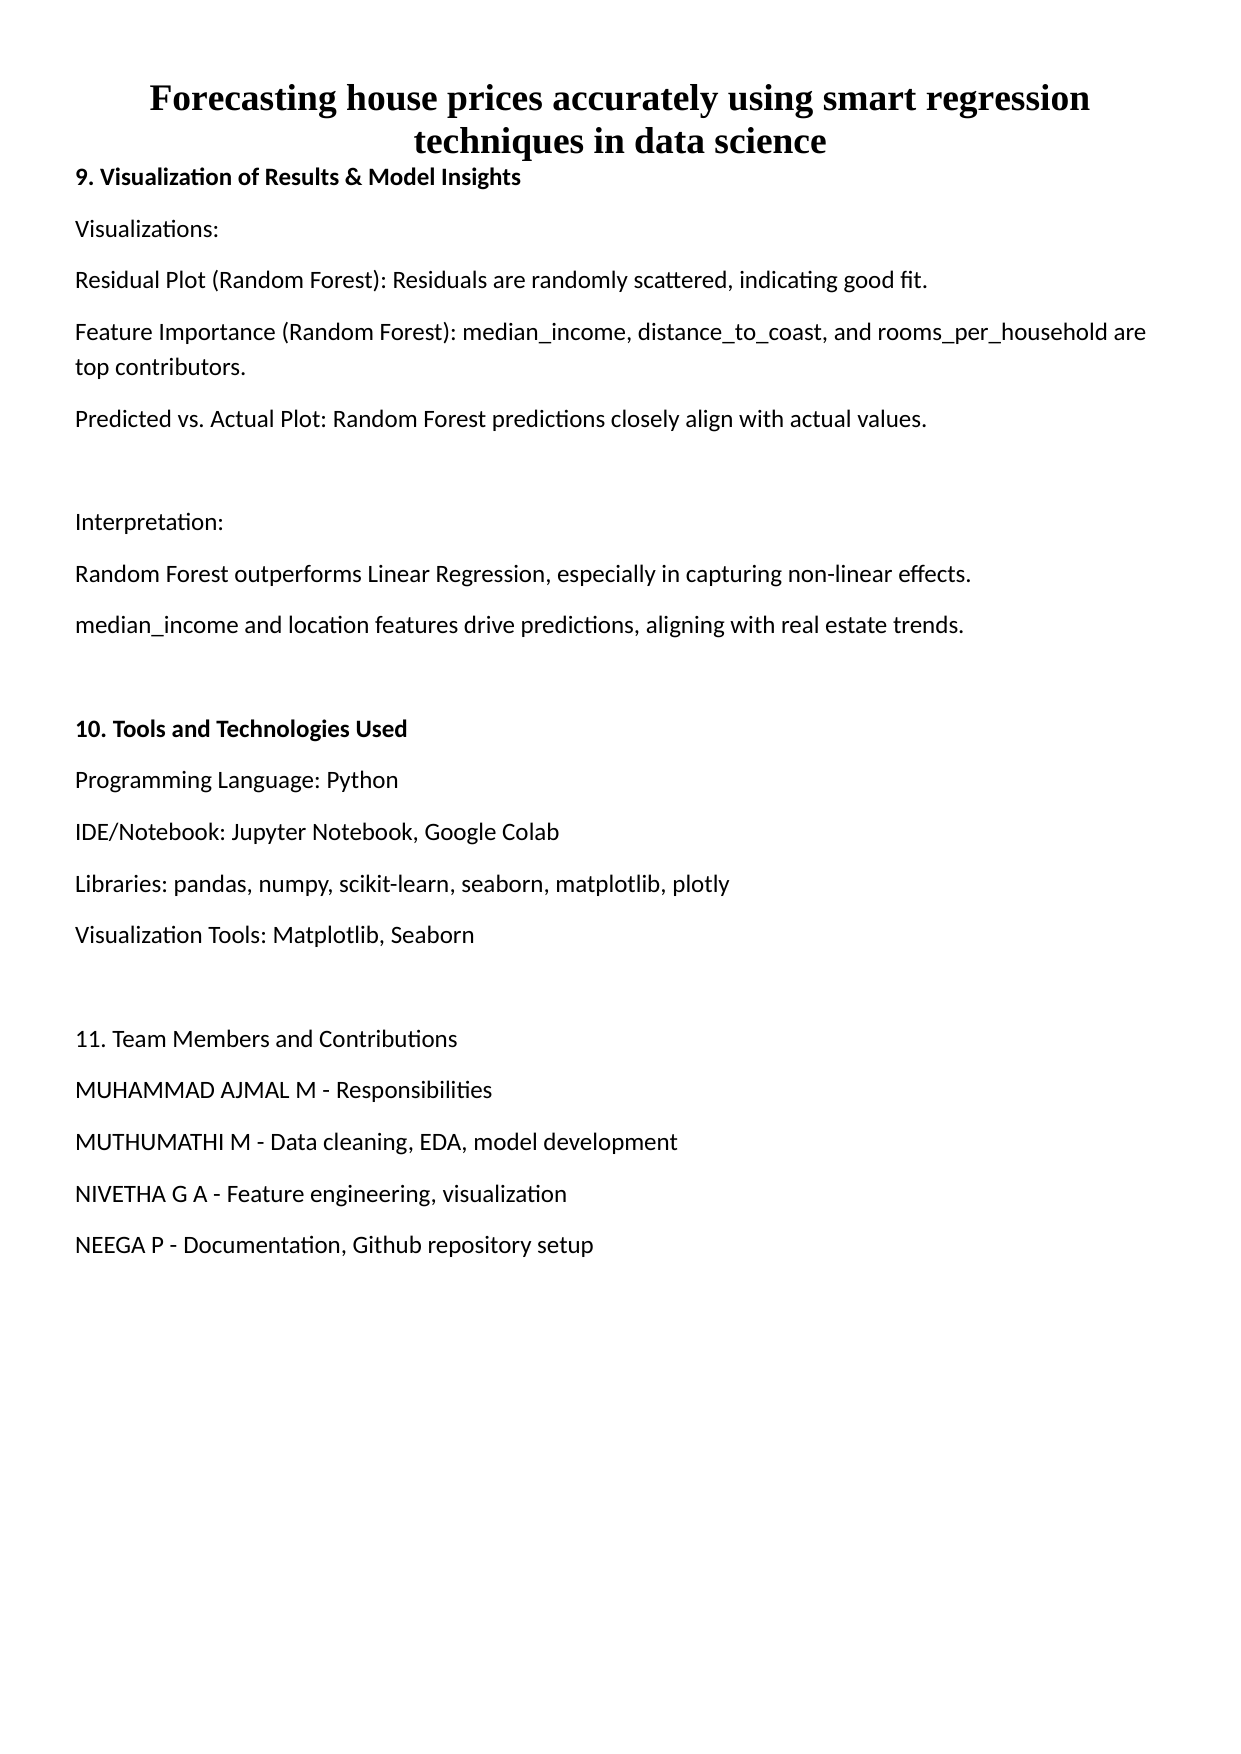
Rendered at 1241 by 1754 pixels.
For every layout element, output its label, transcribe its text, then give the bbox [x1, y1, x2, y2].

text IDE/Notebook: Jupyter Notebook, Google Colab [75, 816, 1165, 847]
text MUTHUMATHI M - Data cleaning, EDA, model development [75, 1126, 1165, 1157]
text Visualization Tools: Matplotlib, Seaborn [75, 919, 1165, 950]
text NEEGA P - Documentation, Github repository setup [75, 1229, 1165, 1260]
text Residual Plot (Random Forest): Residuals are randomly scattered, indicating good fit. [75, 264, 1165, 295]
text MUHAMMAD AJMAL M - Responsibilities [75, 1074, 1165, 1105]
text Predicted vs. Actual Plot: Random Forest predictions closely align with actual values. [75, 403, 1165, 433]
text 9. Visualization of Results & Model Insights [75, 161, 1165, 192]
text NIVETHA G A - Feature engineering, visualization [75, 1178, 1165, 1208]
text Programming Language: Python [75, 764, 1165, 795]
text Feature Importance (Random Forest): median_income, distance_to_coast, and rooms_per_household are top contributors. [75, 316, 1165, 382]
text Visualizations: [75, 213, 1165, 243]
text median_income and location features drive predictions, aligning with real estate trends. [75, 609, 1165, 640]
text Libraries: pandas, numpy, scikit-learn, seaborn, matplotlib, plotly [75, 868, 1165, 898]
text Interpretation: [75, 506, 1165, 537]
text 10. Tools and Technologies Used [75, 713, 1165, 743]
text Random Forest outperforms Linear Regression, especially in capturing non-linear effects. [75, 558, 1165, 588]
text 11. Team Members and Contributions [75, 1023, 1165, 1053]
